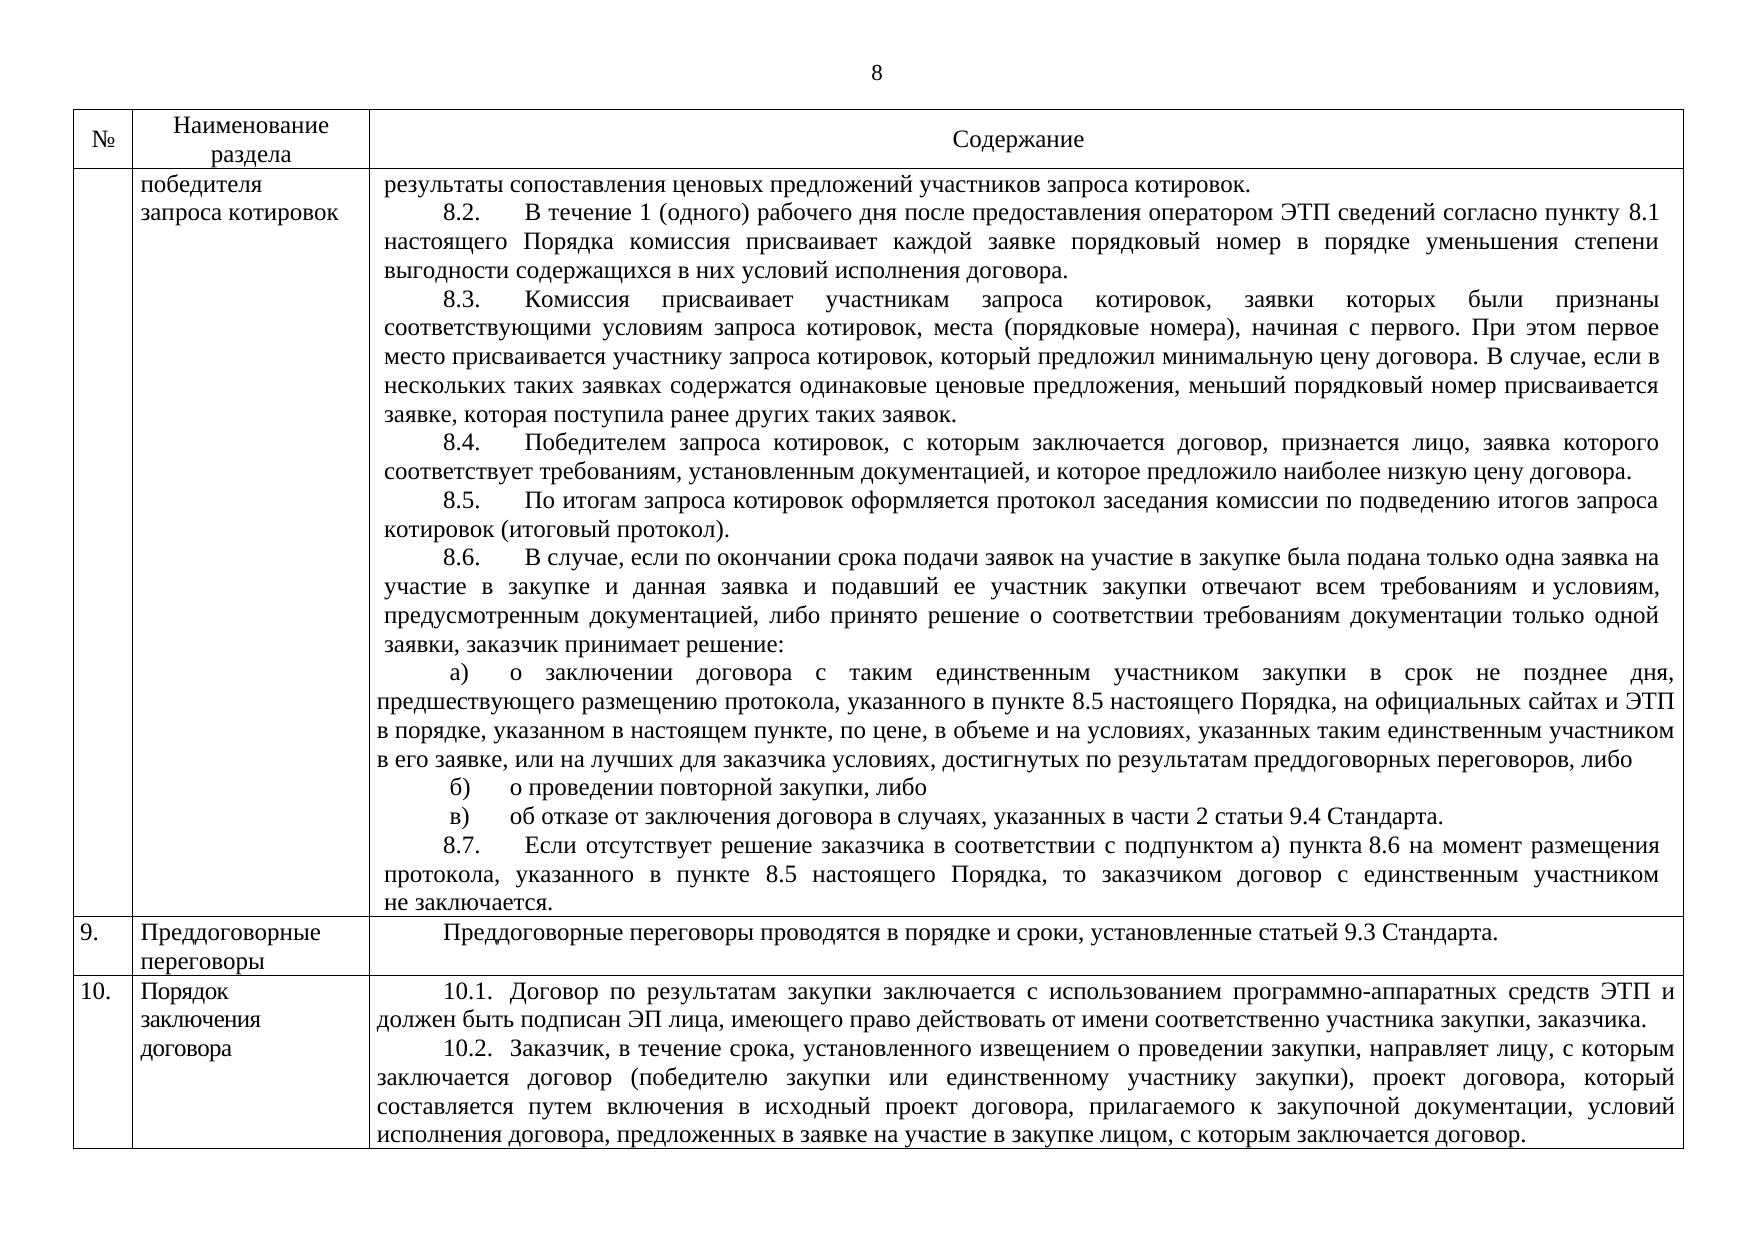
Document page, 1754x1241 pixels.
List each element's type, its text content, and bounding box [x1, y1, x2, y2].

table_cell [370, 976, 1683, 1148]
table_cell [74, 976, 132, 1148]
table_cell Преддоговорные переговоры проводятся в порядке и сроки, установленные статьей 9.3 Стандарта. [370, 917, 1683, 975]
table_cell Порядок заключения договора [133, 976, 369, 1148]
table_header Содержание [370, 110, 1683, 168]
table_header № [74, 110, 132, 168]
table_cell [74, 169, 132, 916]
table_header Наименование раздела [133, 110, 369, 168]
table_cell Преддоговорные переговоры [133, 917, 369, 975]
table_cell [133, 169, 369, 916]
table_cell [370, 169, 1683, 916]
table_cell [74, 917, 132, 975]
